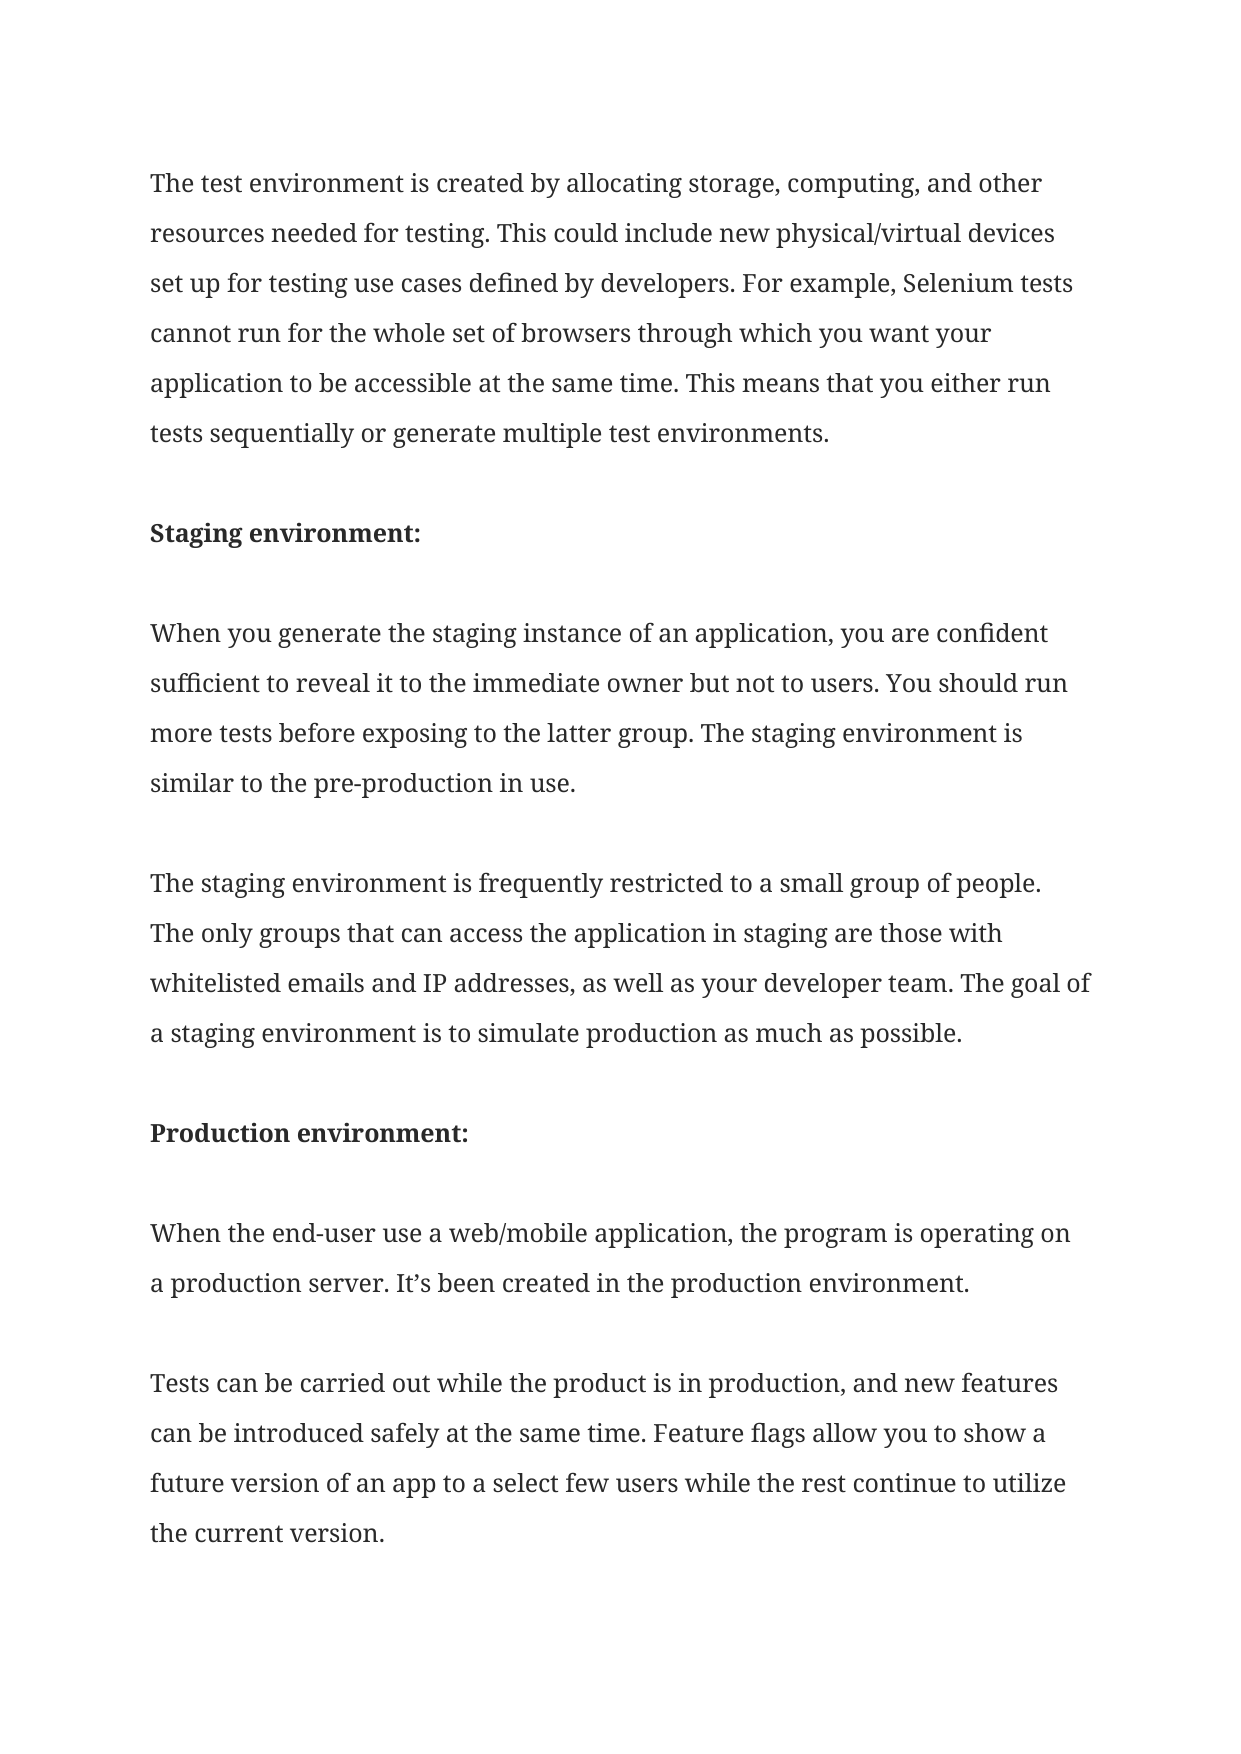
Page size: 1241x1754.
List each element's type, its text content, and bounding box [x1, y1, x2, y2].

text When the end-user use a web/mobile application, the program is operating on a production server. It’s been created in the production environment. [150, 1200, 1090, 1300]
text The test environment is created by allocating storage, computing, and other resources needed for testing. This could include new physical/virtual devices set up for testing use cases defined by developers. For example, Selenium tests cannot run for the whole set of browsers through which you want your application to be accessible at the same time. This means that you either run tests sequentially or generate multiple test environments. [150, 150, 1090, 450]
text Staging environment: [150, 500, 1090, 550]
text Tests can be carried out while the product is in production, and new features can be introduced safely at the same time. Feature flags allow you to show a future version of an app to a select few users while the rest continue to utilize the current version. [150, 1350, 1090, 1550]
text The staging environment is frequently restricted to a small group of people. The only groups that can access the application in staging are those with whitelisted emails and IP addresses, as well as your developer team. The goal of a staging environment is to simulate production as much as possible. [150, 850, 1090, 1050]
text Production environment: [150, 1100, 1090, 1150]
text When you generate the staging instance of an application, you are confident sufficient to reveal it to the immediate owner but not to users. You should run more tests before exposing to the latter group. The staging environment is similar to the pre-production in use. [150, 600, 1090, 800]
